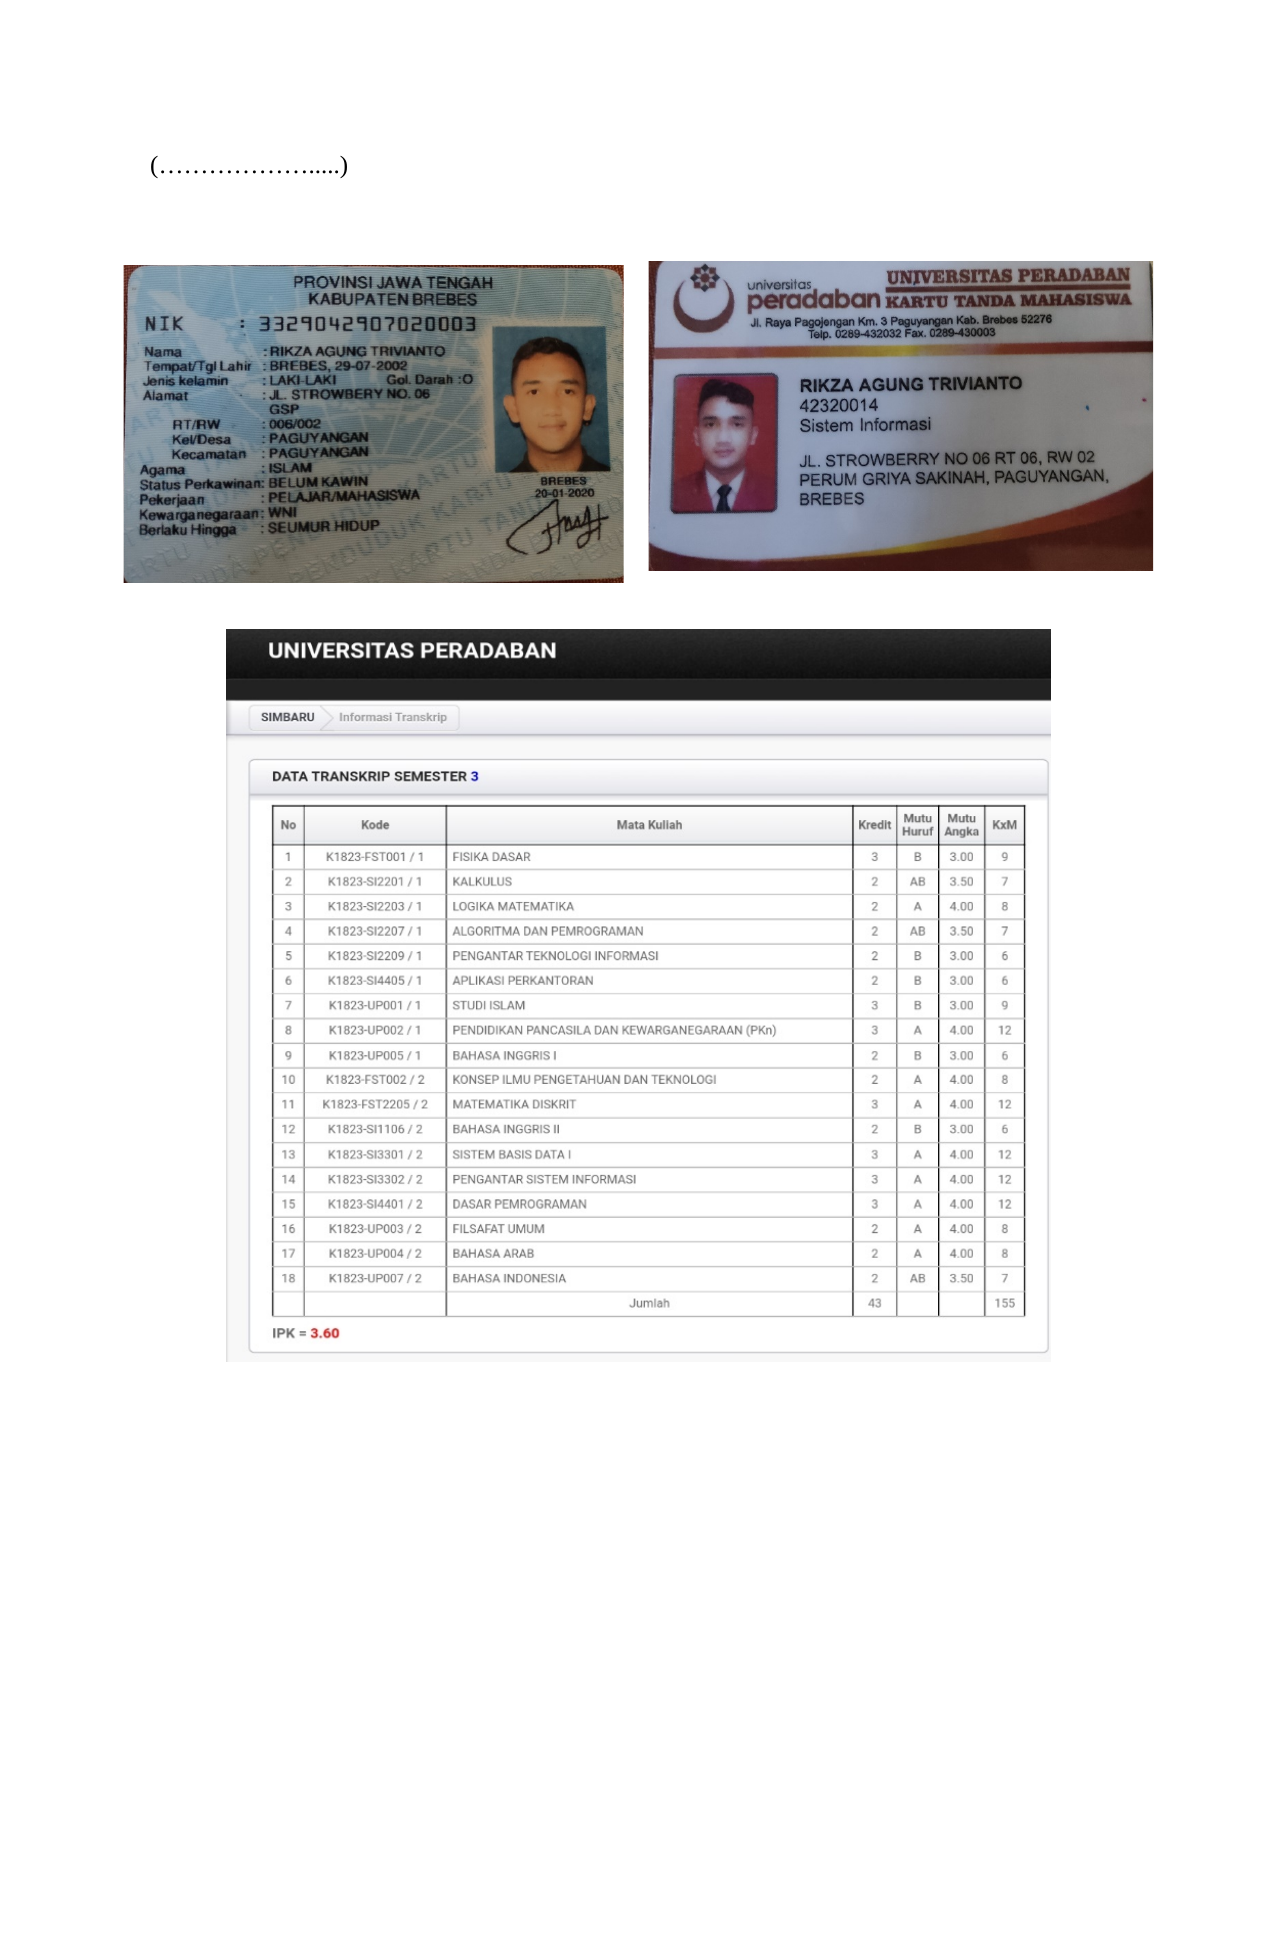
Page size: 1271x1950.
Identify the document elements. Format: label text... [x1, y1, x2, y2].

picture [123, 265, 624, 583]
picture [648, 261, 1154, 571]
picture [226, 629, 1051, 1362]
text (……………….....) [150, 150, 1121, 179]
